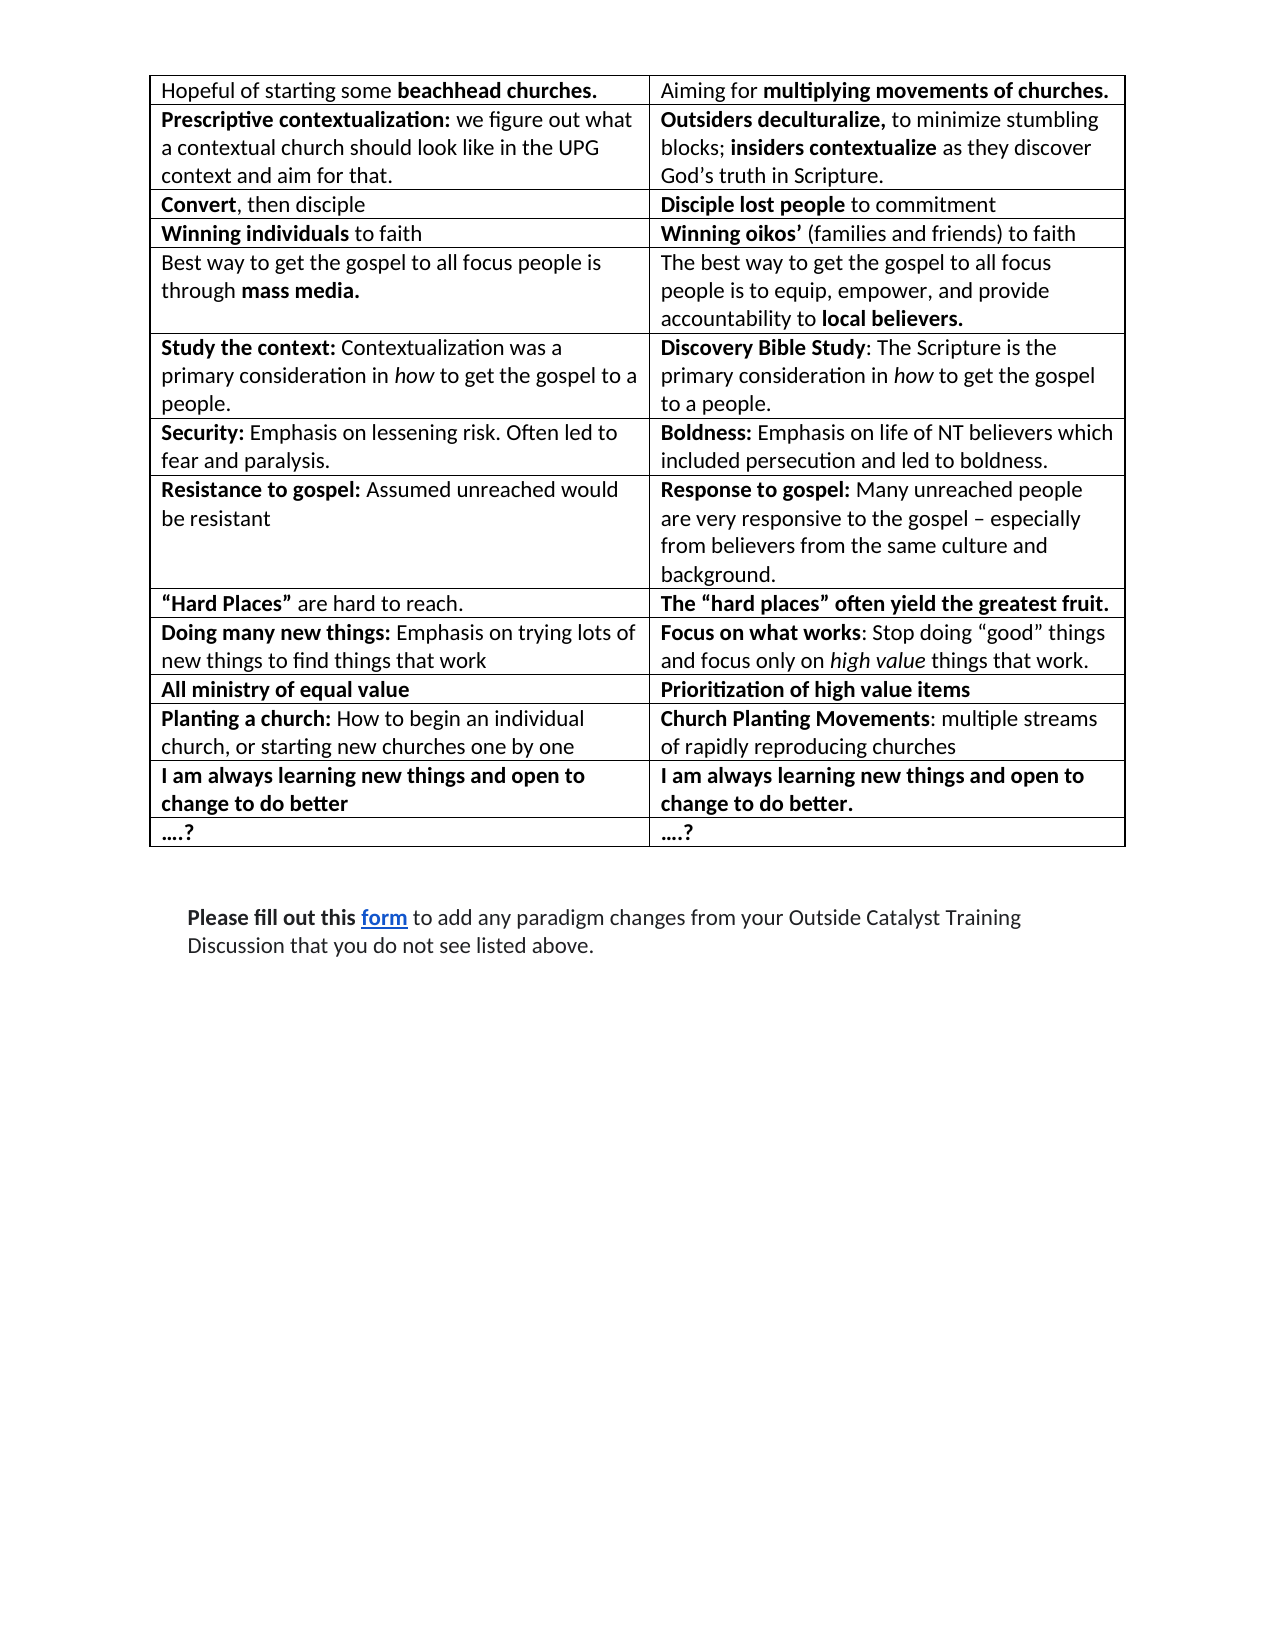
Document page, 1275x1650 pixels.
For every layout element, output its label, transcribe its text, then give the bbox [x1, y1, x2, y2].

table_cell Winning individuals to faith [151, 219, 649, 247]
table_cell Church Planting Movements: multiple streams of rapidly reproducing churches [650, 704, 1124, 760]
table_cell Aiming for multiplying movements of churches. [650, 76, 1124, 104]
table_cell Security: Emphasis on lessening risk. Often led to fear and paralysis. [151, 419, 649, 474]
table_cell Study the context: Contextualization was a primary consideration in how to get the gospel to a people. [151, 334, 649, 417]
table_cell Outsiders deculturalize, to minimize stumbling blocks; insiders contextualize as they discover God’s truth in Scripture. [650, 105, 1124, 189]
table_cell Hopeful of starting some beachhead churches. [151, 76, 649, 104]
table_cell The best way to get the gospel to all focus people is to equip, empower, and provide accountability to local believers. [650, 248, 1124, 332]
table_cell All ministry of equal value [151, 675, 649, 703]
table_cell Convert, then disciple [151, 190, 649, 218]
table_cell Boldness: Emphasis on life of NT believers which included persecution and led to boldness. [650, 419, 1124, 474]
table_cell Response to gospel: Many unreached people are very responsive to the gospel – especially from believers from the same culture and background. [650, 476, 1124, 588]
text Please fill out this form to add any paradigm changes from your Outside Catalyst Training Discussion that you do not see listed above. [595, 903, 1087, 959]
table_cell ….? [151, 818, 649, 846]
table_cell Prioritization of high value items [650, 675, 1124, 703]
table_cell The “hard places” often yield the greatest fruit. [650, 589, 1124, 617]
table_cell “Hard Places” are hard to reach. [151, 589, 649, 617]
table_cell ….? [650, 818, 1124, 846]
table_cell I am always learning new things and open to change to do better [151, 761, 649, 817]
table_cell Doing many new things: Emphasis on trying lots of new things to find things that work [151, 618, 649, 674]
table_cell Best way to get the gospel to all focus people is through mass media. [151, 248, 649, 332]
table_cell Planting a church: How to begin an individual church, or starting new churches one by one [151, 704, 649, 760]
table_cell Discovery Bible Study: The Scripture is the primary consideration in how to get the gospel to a people. [650, 334, 1124, 417]
table_cell I am always learning new things and open to change to do better. [650, 761, 1124, 817]
table_cell Winning oikos’ (families and friends) to faith [650, 219, 1124, 247]
table_cell Disciple lost people to commitment [650, 190, 1124, 218]
table_cell Focus on what works: Stop doing “good” things and focus only on high value things that work. [650, 618, 1124, 674]
table_cell Prescriptive contextualization: we figure out what a contextual church should look like in the UPG context and aim for that. [151, 105, 649, 189]
table_cell Resistance to gospel: Assumed unreached would be resistant [151, 476, 649, 588]
